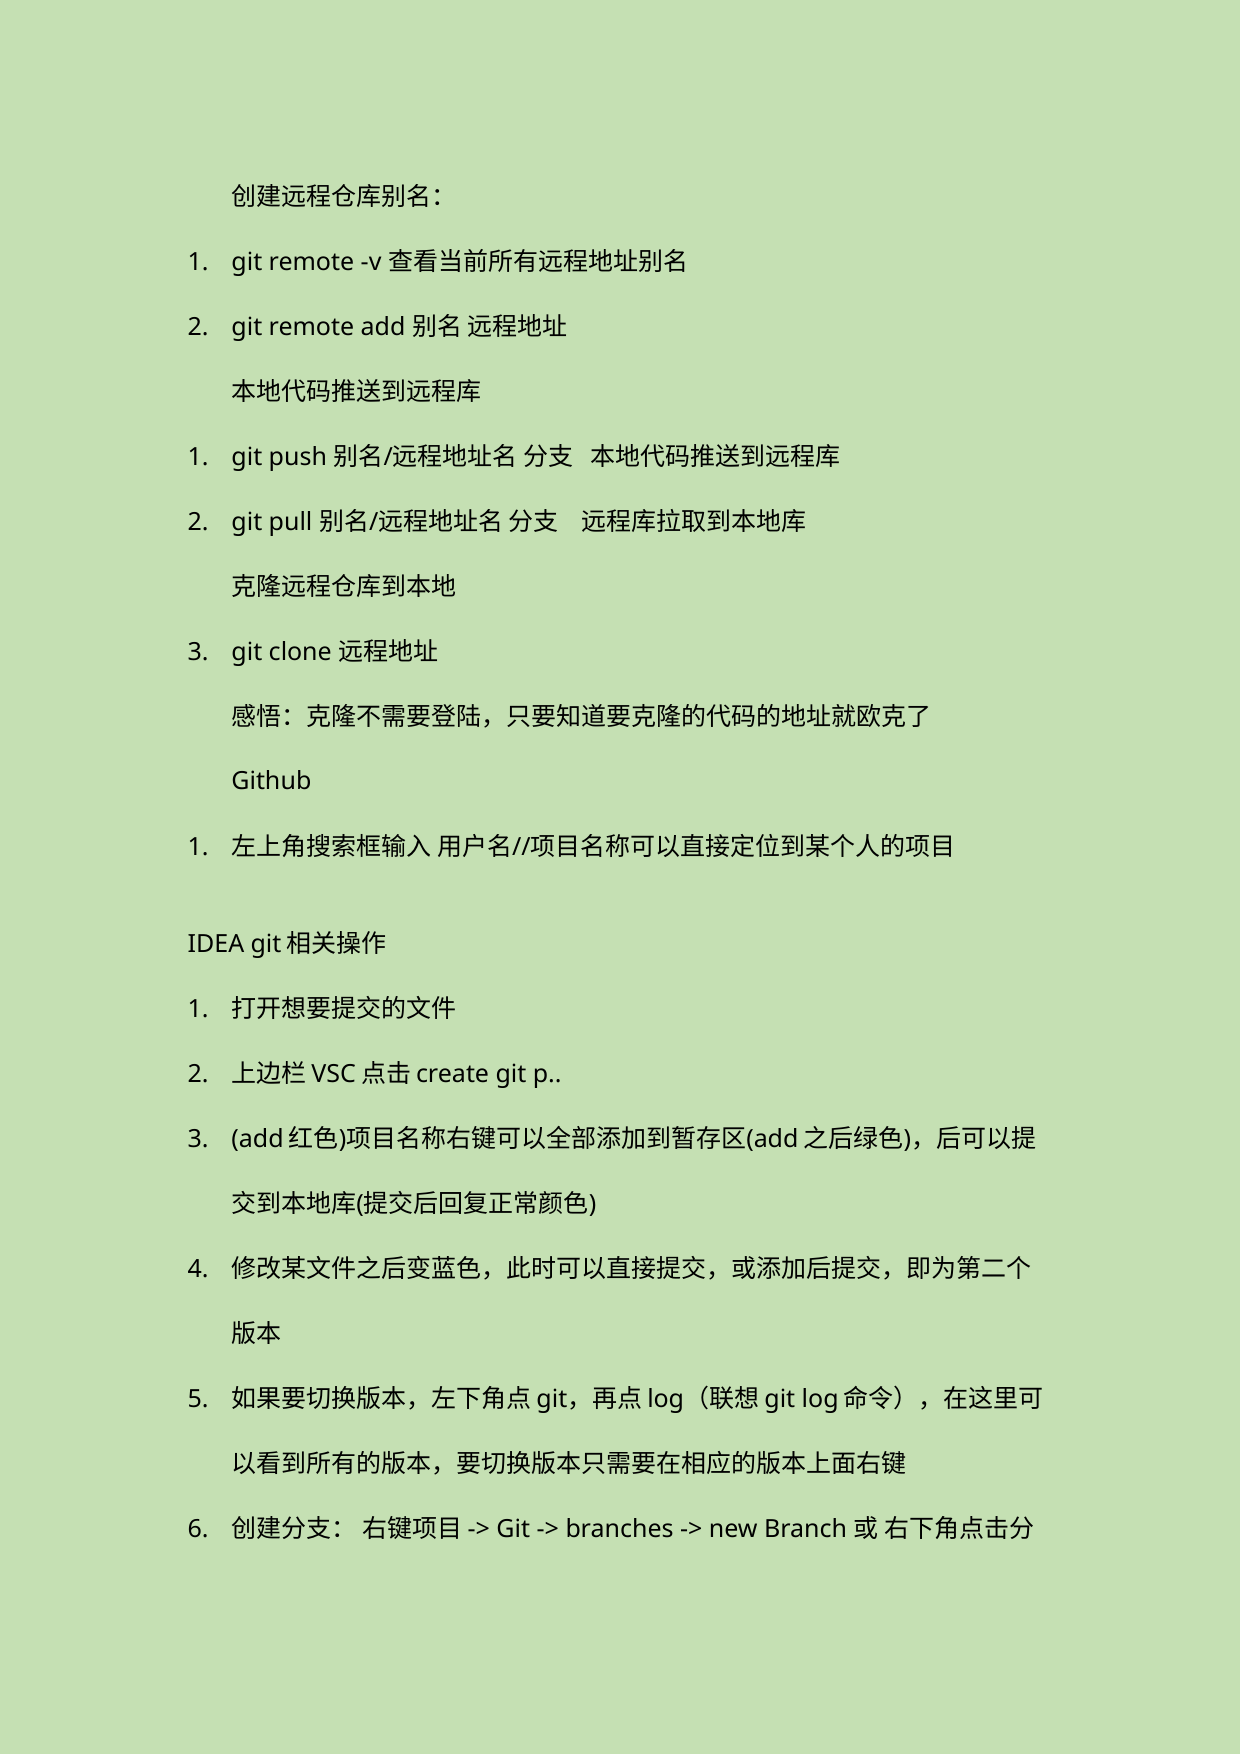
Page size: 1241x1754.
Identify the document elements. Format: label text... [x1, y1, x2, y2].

list git clone 远程地址 [187, 617, 1053, 682]
list git push 别名/远程地址名 分支 本地代码推送到远程库 [187, 422, 1053, 487]
list git remote -v 查看当前所有远程地址别名 [187, 227, 1053, 292]
list 打开想要提交的文件 [187, 974, 1053, 1039]
list 左上角搜索框输入 用户名//项目名称可以直接定位到某个人的项目 [187, 812, 1053, 877]
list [187, 1494, 1053, 1559]
list 本地代码推送到远程库 [231, 357, 1053, 422]
list 如果要切换版本，左下角点git，再点log（联想git log命令），在这里可以看到所有的版本，要切换版本只需要在相应的版本上面右键 [187, 1364, 1053, 1494]
list 上边栏VSC点击create git p.. [187, 1039, 1053, 1104]
list 创建远程仓库别名： [231, 162, 1053, 227]
list 克隆远程仓库到本地 [231, 552, 1053, 617]
list git pull 别名/远程地址名 分支 远程库拉取到本地库 [187, 487, 1053, 552]
text IDEA git相关操作 [187, 909, 1053, 974]
list git remote add 别名 远程地址 [187, 292, 1053, 357]
list 修改某文件之后变蓝色，此时可以直接提交，或添加后提交，即为第二个版本 [187, 1234, 1053, 1364]
list 感悟：克隆不需要登陆，只要知道要克隆的代码的地址就欧克了 [231, 682, 1053, 747]
list (add红色)项目名称右键可以全部添加到暂存区(add之后绿色)，后可以提交到本地库(提交后回复正常颜色) [187, 1104, 1053, 1234]
list Github [231, 747, 1053, 812]
